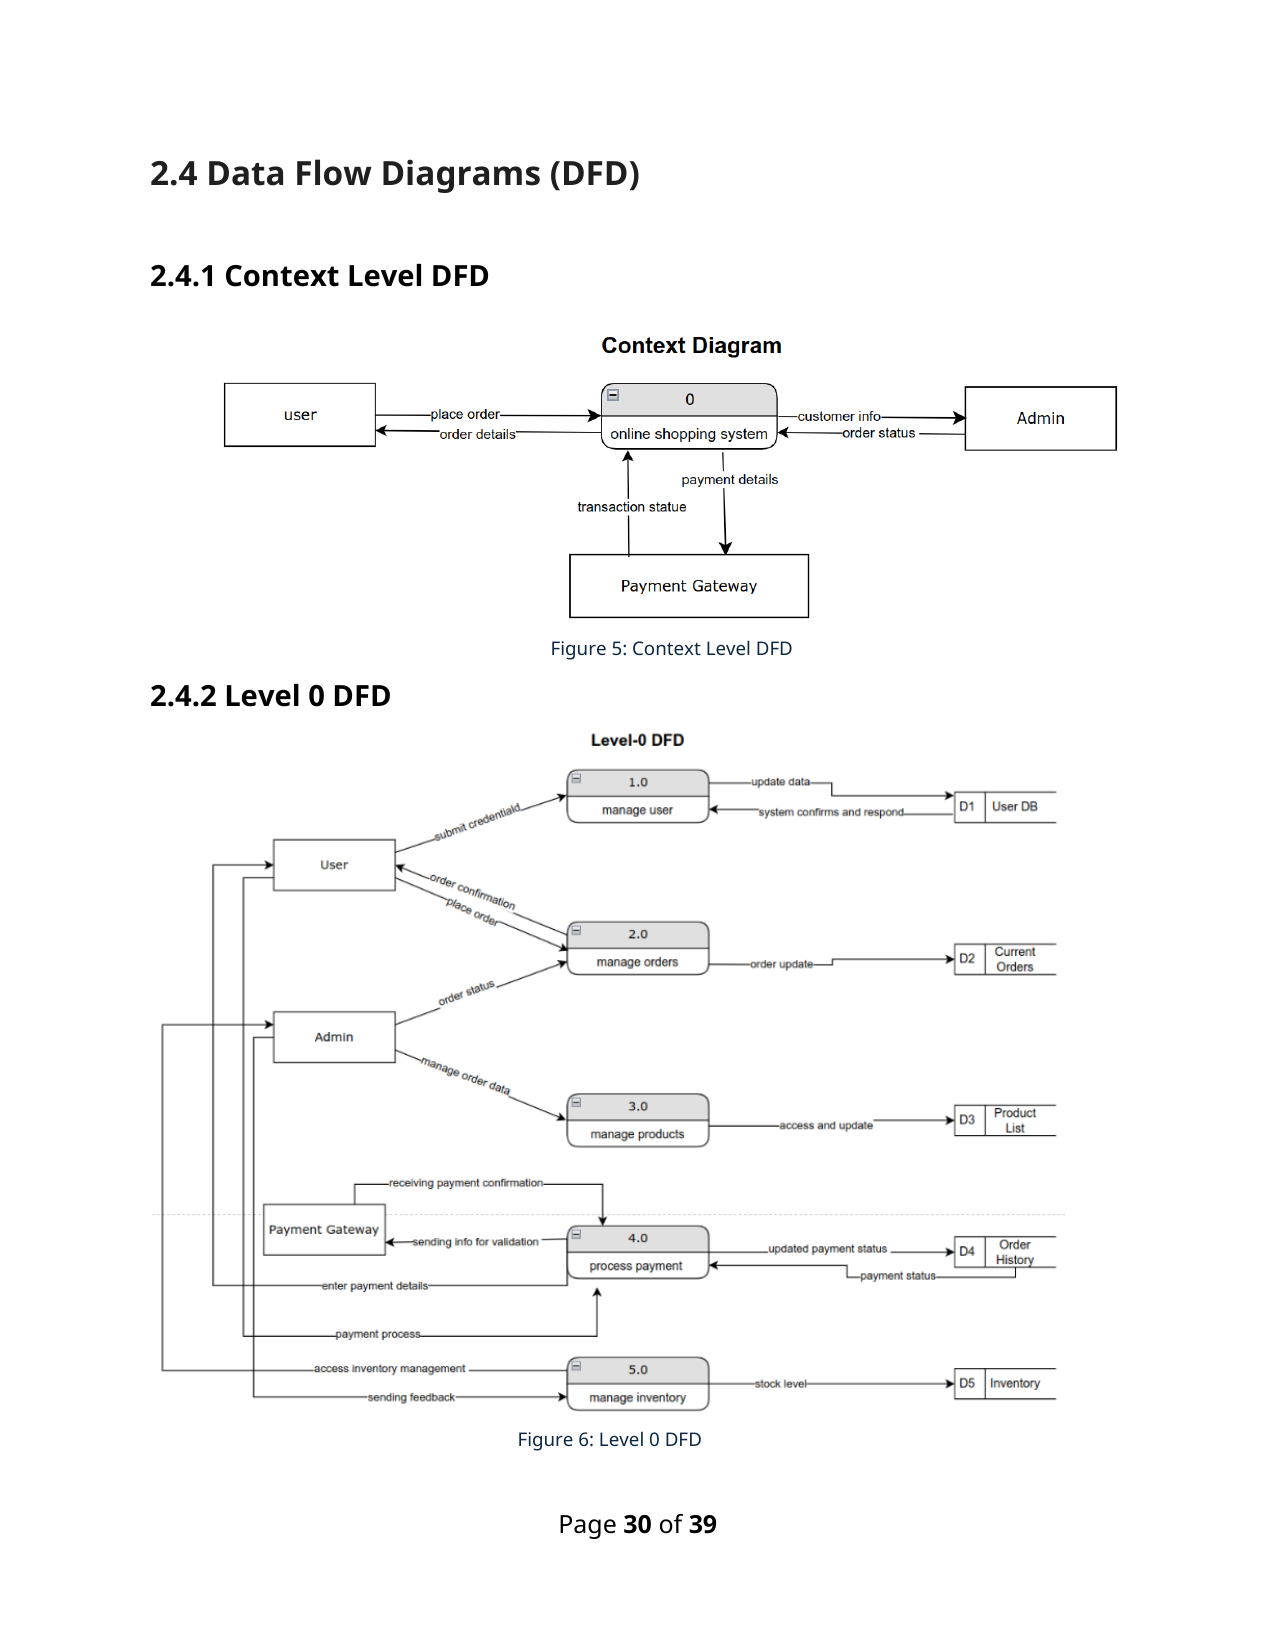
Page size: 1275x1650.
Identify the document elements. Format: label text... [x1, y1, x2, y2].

picture [150, 723, 1066, 1415]
subtitle 2.4.1 Context Level DFD [150, 255, 1125, 295]
subtitle 2.4 Data Flow Diagrams (DFD) [150, 150, 1125, 195]
picture [218, 327, 1122, 625]
